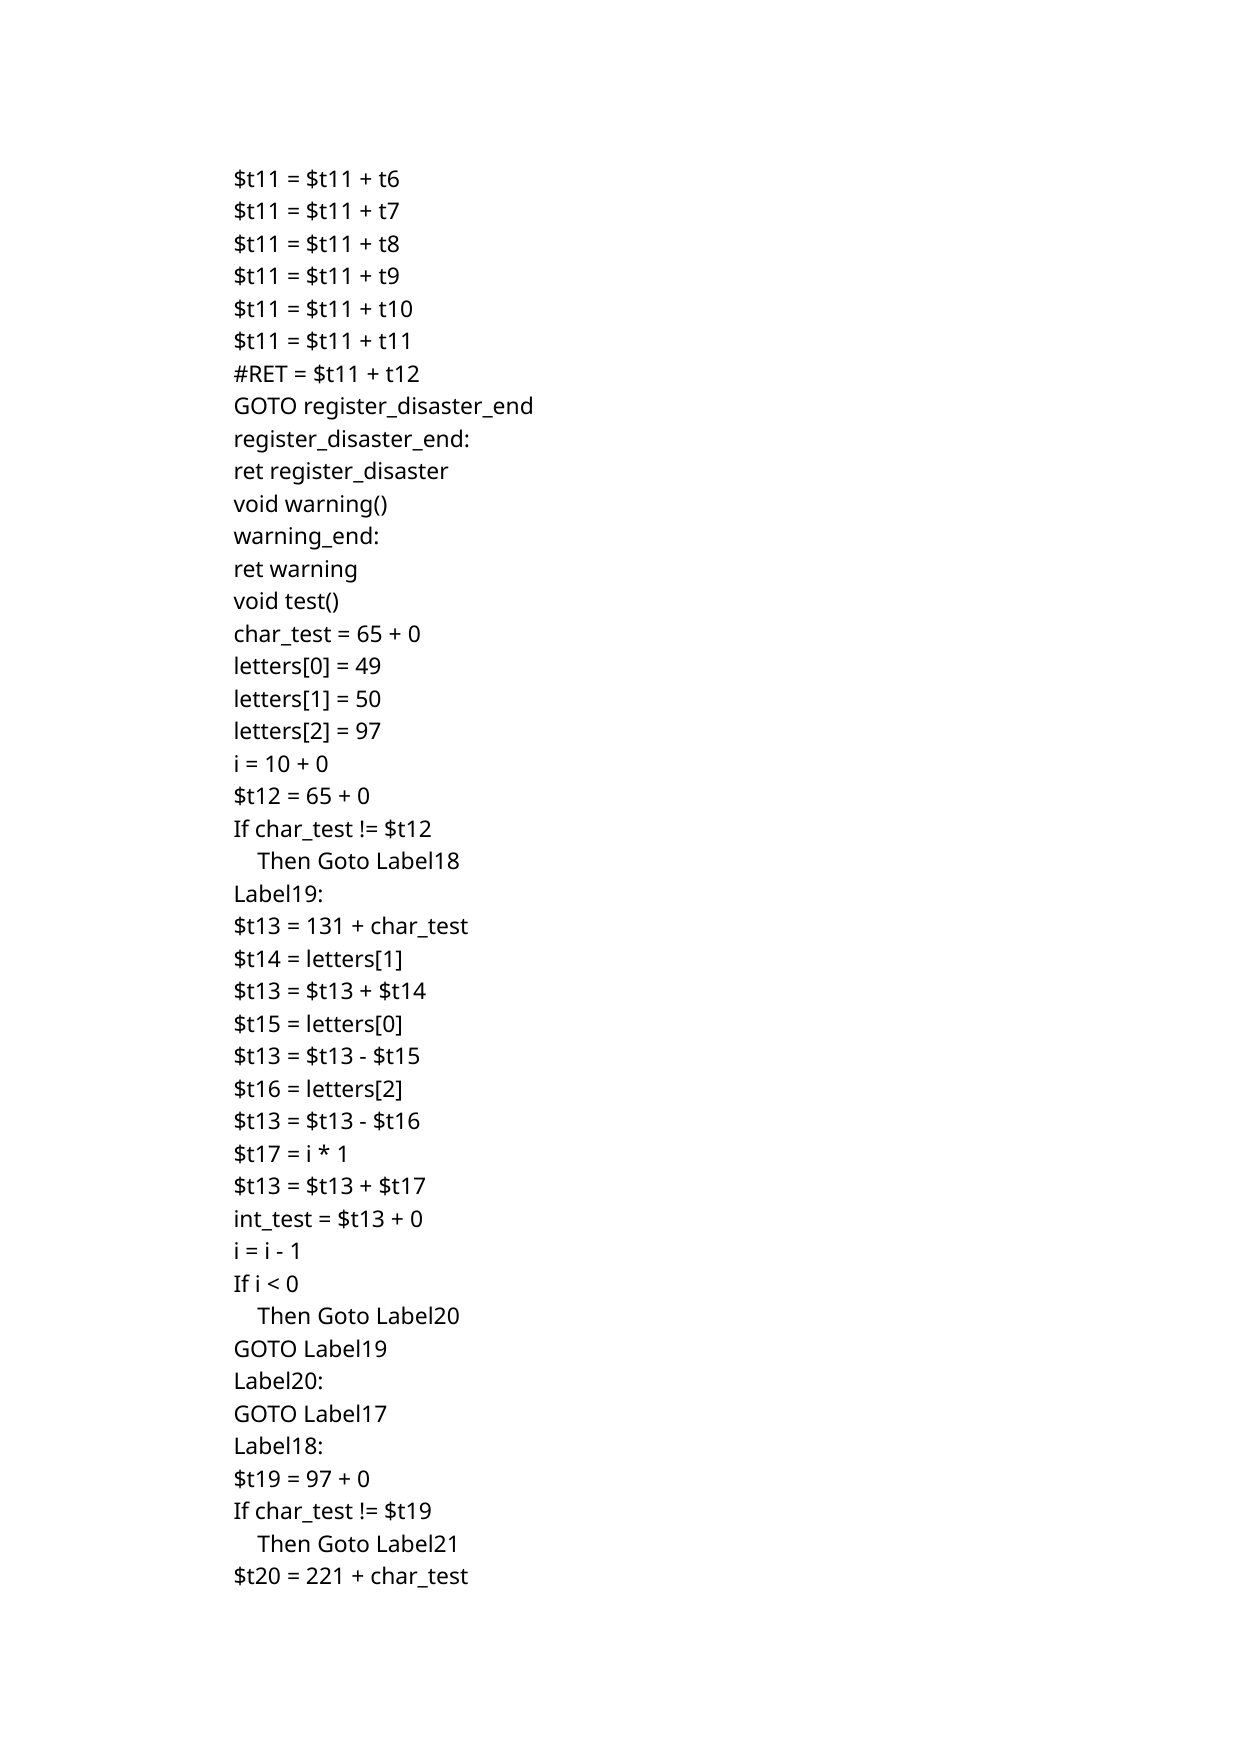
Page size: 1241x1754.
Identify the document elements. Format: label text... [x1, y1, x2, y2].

text warning_end: [187, 519, 1053, 552]
text If char_test != $t12 [187, 812, 1053, 844]
text letters[0] = 49 [187, 649, 1053, 682]
text GOTO Label17 [187, 1397, 1053, 1429]
text i = i - 1 [187, 1234, 1053, 1267]
text $t12 = 65 + 0 [187, 779, 1053, 812]
text int_test = $t13 + 0 [187, 1202, 1053, 1234]
text register_disaster_end: [187, 422, 1053, 454]
text Then Goto Label18 [187, 844, 1053, 877]
text Then Goto Label21 [187, 1527, 1053, 1559]
text $t16 = letters[2] [187, 1072, 1053, 1104]
text $t13 = $t13 - $t16 [187, 1104, 1053, 1137]
text Label20: [187, 1364, 1053, 1397]
text Label19: [187, 877, 1053, 909]
text $t20 = 221 + char_test [187, 1559, 1053, 1592]
text $t19 = 97 + 0 [187, 1462, 1053, 1494]
text $t17 = i * 1 [187, 1137, 1053, 1169]
text void warning() [187, 487, 1053, 519]
text $t13 = 131 + char_test [187, 909, 1053, 942]
text $t11 = $t11 + t7 [187, 194, 1053, 227]
text $t11 = $t11 + t9 [187, 259, 1053, 292]
text ret warning [187, 552, 1053, 584]
text $t14 = letters[1] [187, 942, 1053, 974]
text GOTO Label19 [187, 1332, 1053, 1364]
text letters[2] = 97 [187, 714, 1053, 747]
text #RET = $t11 + t12 [187, 357, 1053, 389]
text $t13 = $t13 - $t15 [187, 1039, 1053, 1072]
text Label18: [187, 1429, 1053, 1462]
text Then Goto Label20 [187, 1299, 1053, 1332]
text void test() [187, 584, 1053, 617]
text $t11 = $t11 + t10 [187, 292, 1053, 324]
text char_test = 65 + 0 [187, 617, 1053, 649]
text $t13 = $t13 + $t17 [187, 1169, 1053, 1202]
text $t11 = $t11 + t11 [187, 324, 1053, 357]
text $t15 = letters[0] [187, 1007, 1053, 1039]
text If char_test != $t19 [187, 1494, 1053, 1527]
text $t13 = $t13 + $t14 [187, 974, 1053, 1007]
text GOTO register_disaster_end [187, 389, 1053, 422]
text i = 10 + 0 [187, 747, 1053, 779]
text If i < 0 [187, 1267, 1053, 1299]
text $t11 = $t11 + t6 [187, 162, 1053, 194]
text $t11 = $t11 + t8 [187, 227, 1053, 259]
text ret register_disaster [187, 454, 1053, 487]
text letters[1] = 50 [187, 682, 1053, 714]
